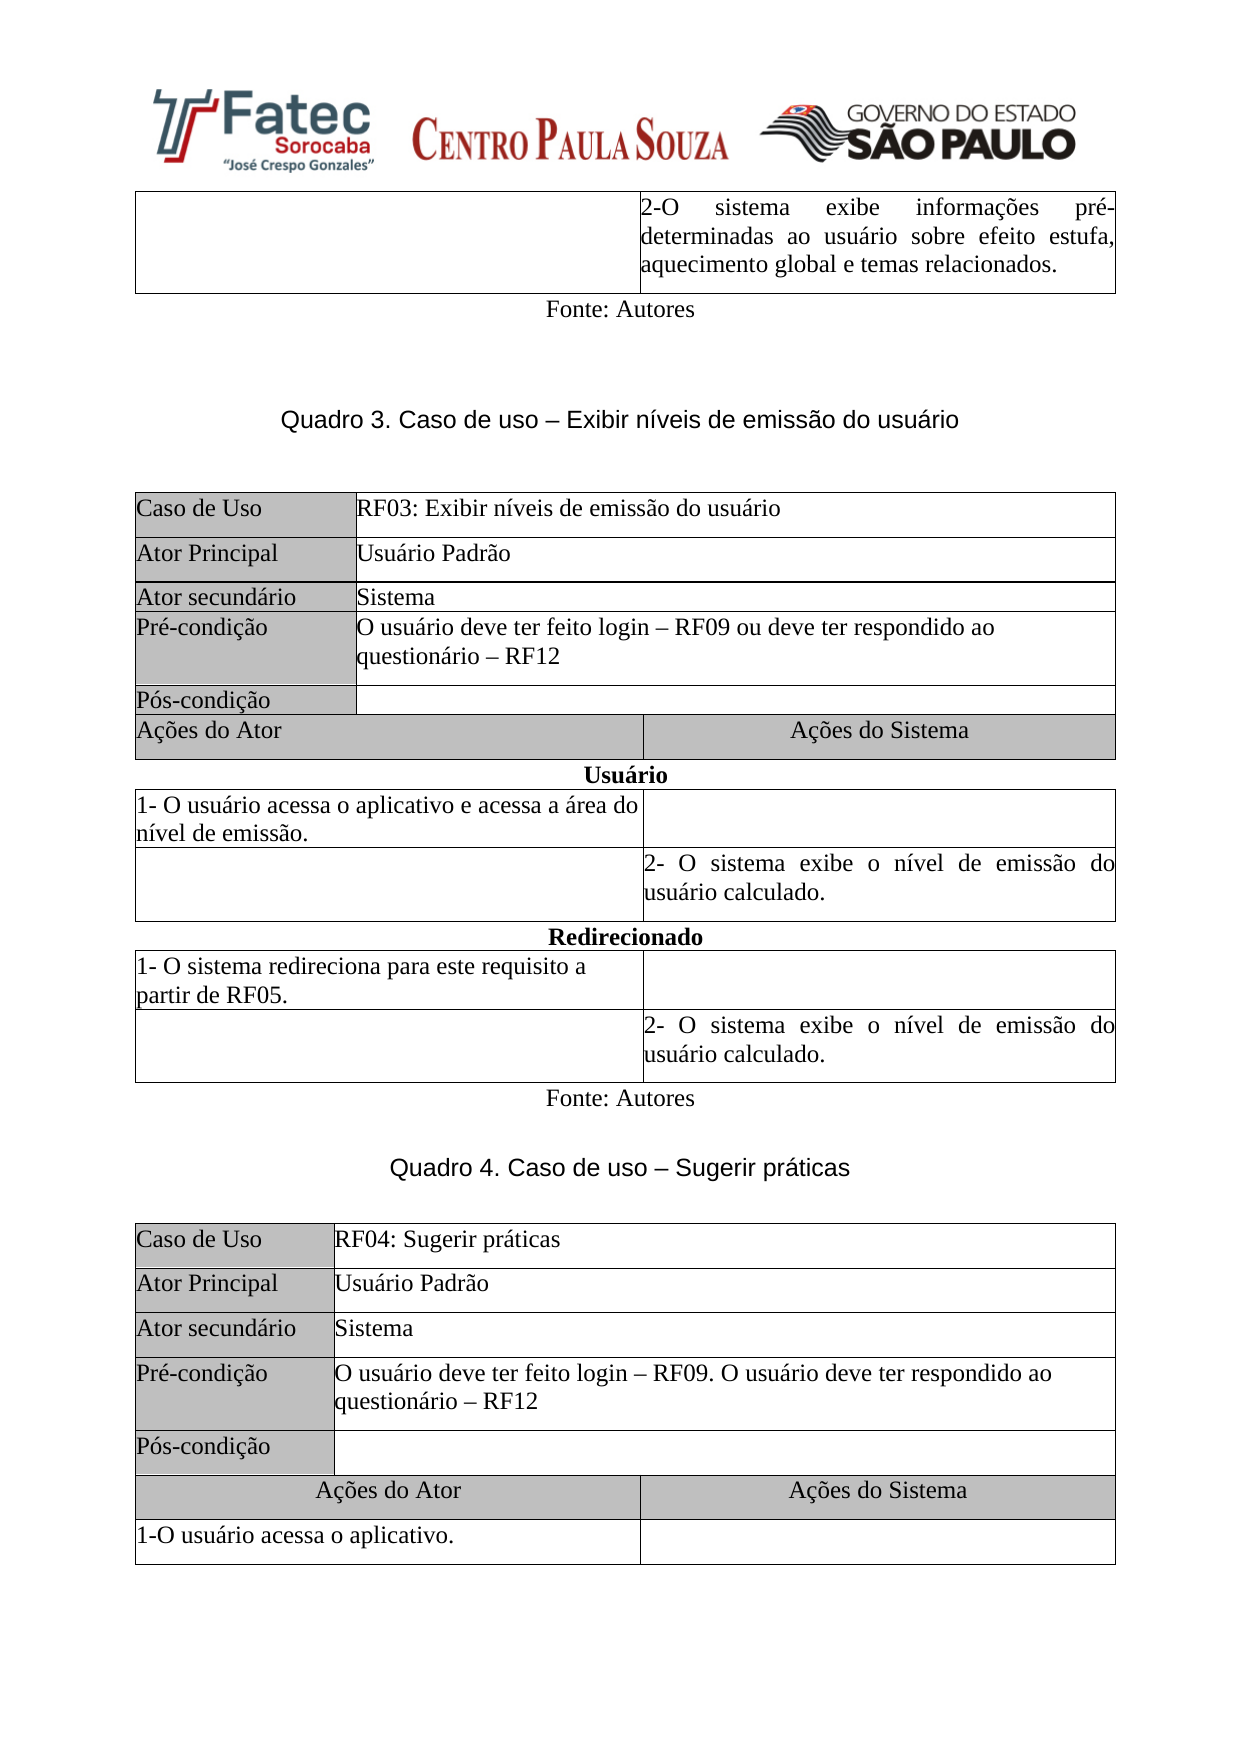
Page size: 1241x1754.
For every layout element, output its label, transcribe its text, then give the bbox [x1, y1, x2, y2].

table_cell Usuário Padrão [357, 538, 1115, 581]
text Fonte: Autores [135, 294, 1105, 323]
table_cell 1- O usuário acessa o aplicativo e acessa a área do nível de emissão. [136, 790, 643, 847]
table_cell [644, 951, 1115, 1009]
table_cell 1-O usuário acessa o aplicativo. [136, 1520, 640, 1564]
table_cell Pós-condição [136, 1431, 334, 1474]
picture [135, 73, 1079, 191]
table_cell Pré-condição [136, 612, 356, 684]
table_cell Sistema [357, 583, 1115, 611]
table_cell [136, 1010, 643, 1082]
table_cell [136, 848, 643, 921]
table_cell Ator secundário [136, 583, 356, 611]
table_cell [335, 1431, 1115, 1474]
table_cell Pré-condição [136, 1358, 334, 1430]
table_cell Ator secundário [136, 1313, 334, 1357]
table_cell Ator Principal [136, 538, 356, 581]
table_cell [644, 790, 1115, 847]
table_cell [641, 1520, 1115, 1564]
table_header RF03: Exibir níveis de emissão do usuário [357, 493, 1115, 537]
table_cell Ações do Sistema [644, 715, 1115, 759]
table_header Caso de Uso [136, 493, 356, 537]
table_cell Redirecionado [136, 922, 1115, 950]
text Quadro 3. Caso de uso – Exibir níveis de emissão do usuário [135, 405, 1105, 434]
table_cell Ações do Ator [136, 715, 643, 759]
table_cell [357, 686, 1115, 714]
table_cell Ações do Ator [136, 1476, 640, 1519]
table_cell Ações do Sistema [641, 1476, 1115, 1519]
table_cell Usuário [136, 760, 1115, 789]
table_cell 2- O sistema exibe o nível de emissão do usuário calculado. [644, 848, 1115, 921]
table_cell Ator Principal [136, 1269, 334, 1312]
table_cell 1- O sistema redireciona para este requisito a partir de RF05. [136, 951, 643, 1009]
table_cell [136, 192, 640, 293]
text Quadro 4. Caso de uso – Sugerir práticas [135, 1153, 1105, 1182]
table_cell 2- O sistema exibe o nível de emissão do usuário calculado. [644, 1010, 1115, 1082]
table_header RF04: Sugerir práticas [335, 1224, 1115, 1267]
table_cell O usuário deve ter feito login – RF09. O usuário deve ter respondido ao questionário – RF12 [335, 1358, 1115, 1430]
table_cell Sistema [335, 1313, 1115, 1357]
text Fonte: Autores [135, 1083, 1105, 1112]
table_cell Pós-condição [136, 686, 356, 714]
table_cell O usuário deve ter feito login – RF09 ou deve ter respondido ao questionário – RF12 [357, 612, 1115, 684]
table_cell Usuário Padrão [335, 1269, 1115, 1312]
table_cell 2-O sistema exibe informações pré-determinadas ao usuário sobre efeito estufa, aquecimento global e temas relacionados. [641, 192, 1115, 293]
table_header Caso de Uso [136, 1224, 334, 1267]
